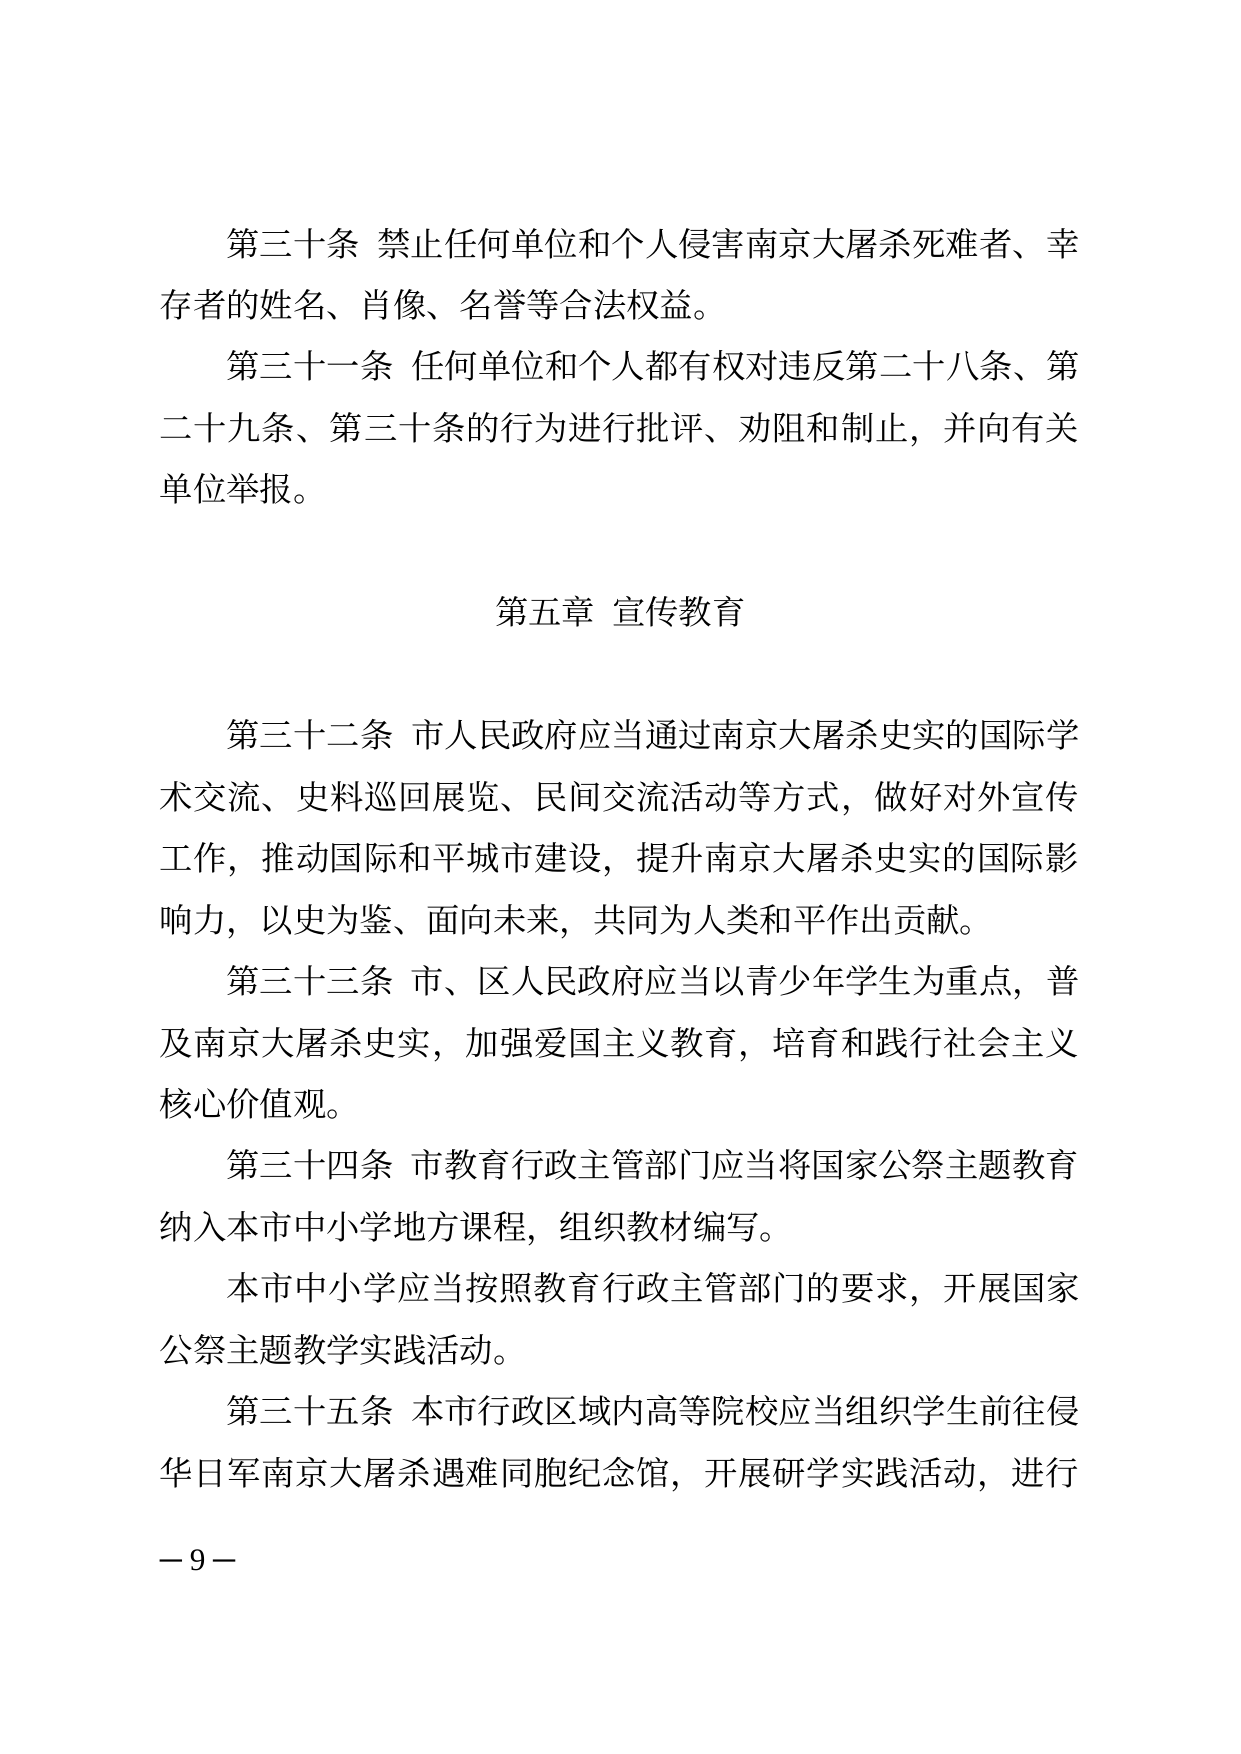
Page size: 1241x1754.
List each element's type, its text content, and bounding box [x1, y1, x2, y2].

text 第三十一条 任何单位和个人都有权对违反第二十八条、第二十九条、第三十条的行为进行批评、劝阻和制止，并向有关单位举报。 [159, 330, 1081, 514]
text 本市中小学应当按照教育行政主管部门的要求，开展国家公祭主题教学实践活动。 [159, 1252, 1081, 1374]
text 第三十四条 市教育行政主管部门应当将国家公祭主题教育纳入本市中小学地方课程，组织教材编写。 [159, 1129, 1081, 1252]
text 第三十条 禁止任何单位和个人侵害南京大屠杀死难者、幸存者的姓名、肖像、名誉等合法权益。 [159, 207, 1081, 330]
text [159, 1374, 1081, 1497]
text 第三十二条 市人民政府应当通过南京大屠杀史实的国际学术交流、史料巡回展览、民间交流活动等方式，做好对外宣传工作，推动国际和平城市建设，提升南京大屠杀史实的国际影响力，以史为鉴、面向未来，共同为人类和平作出贡献。 [159, 698, 1081, 944]
text 第五章 宣传教育 [159, 576, 1081, 637]
text 第三十三条 市、区人民政府应当以青少年学生为重点，普及南京大屠杀史实，加强爱国主义教育，培育和践行社会主义核心价值观。 [159, 944, 1081, 1129]
